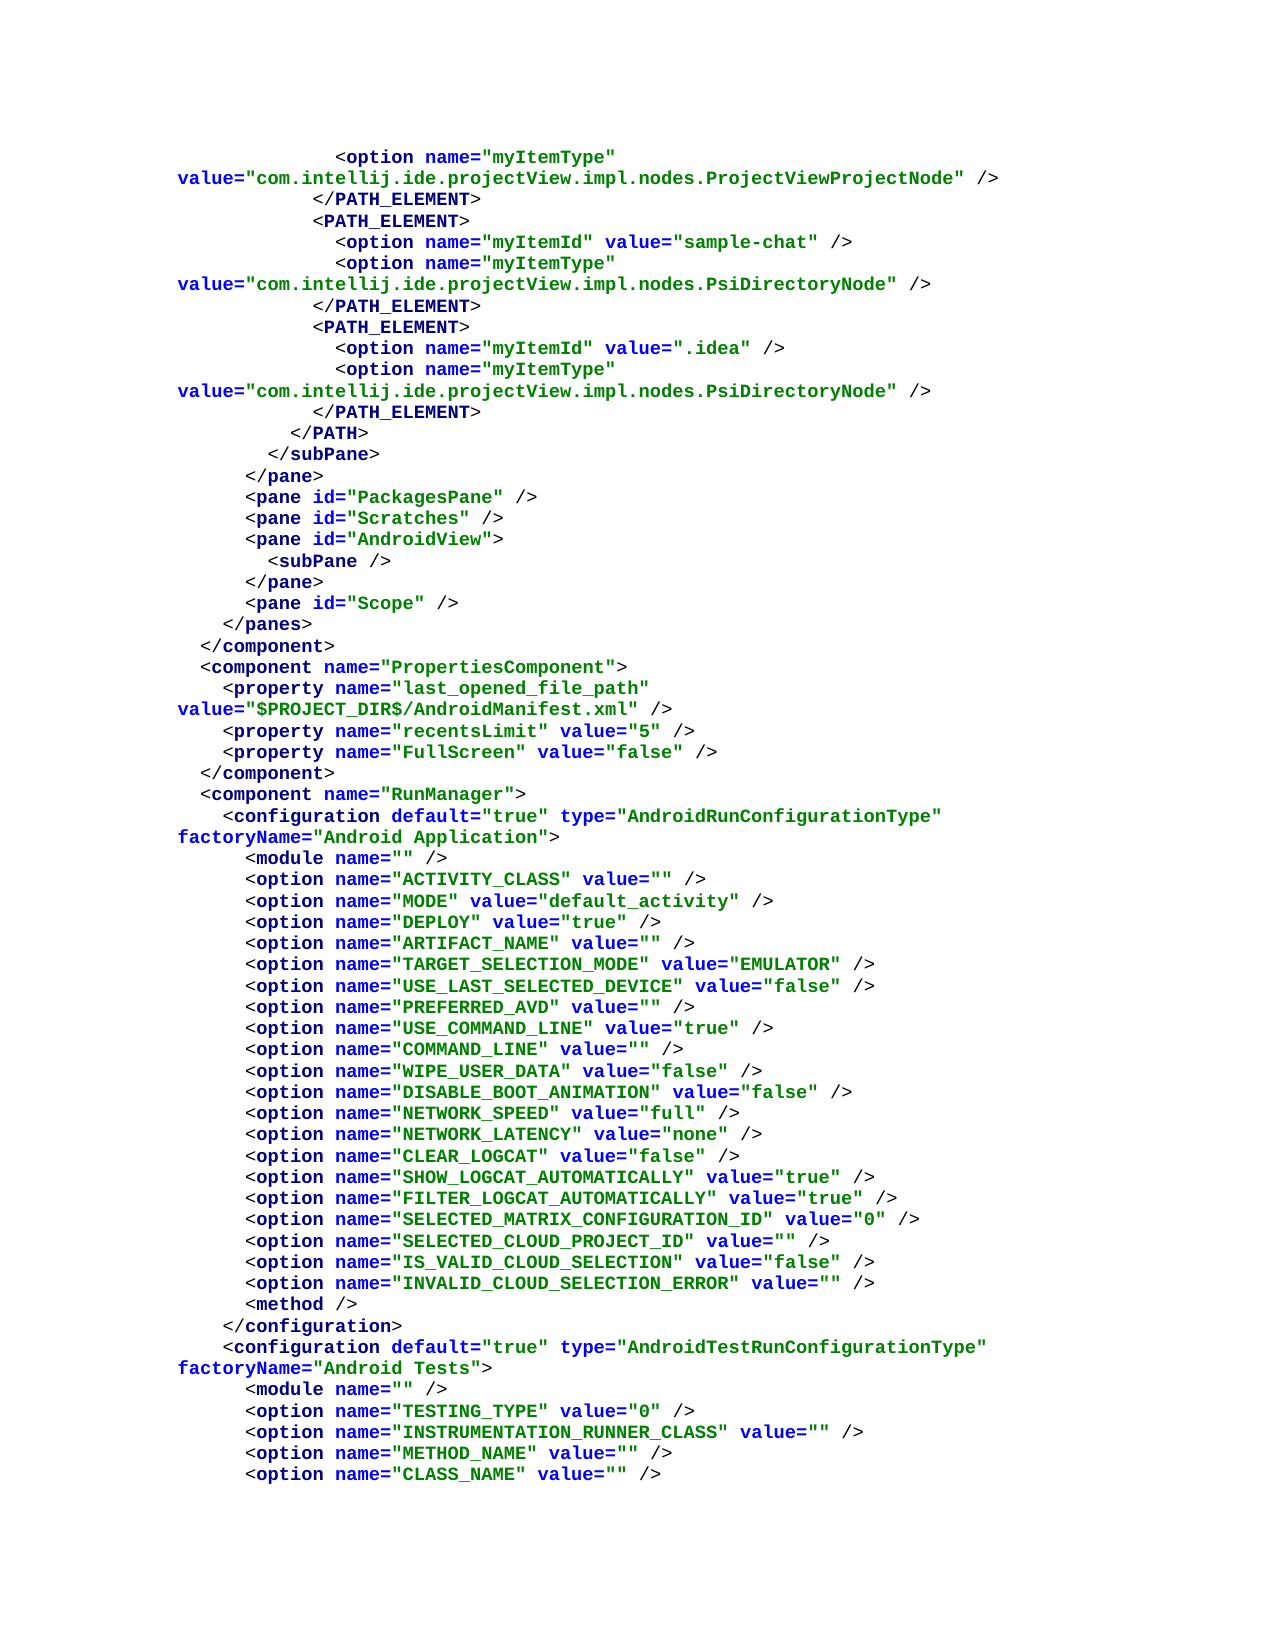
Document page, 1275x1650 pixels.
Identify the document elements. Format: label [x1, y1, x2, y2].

text [177, 148, 1098, 1486]
